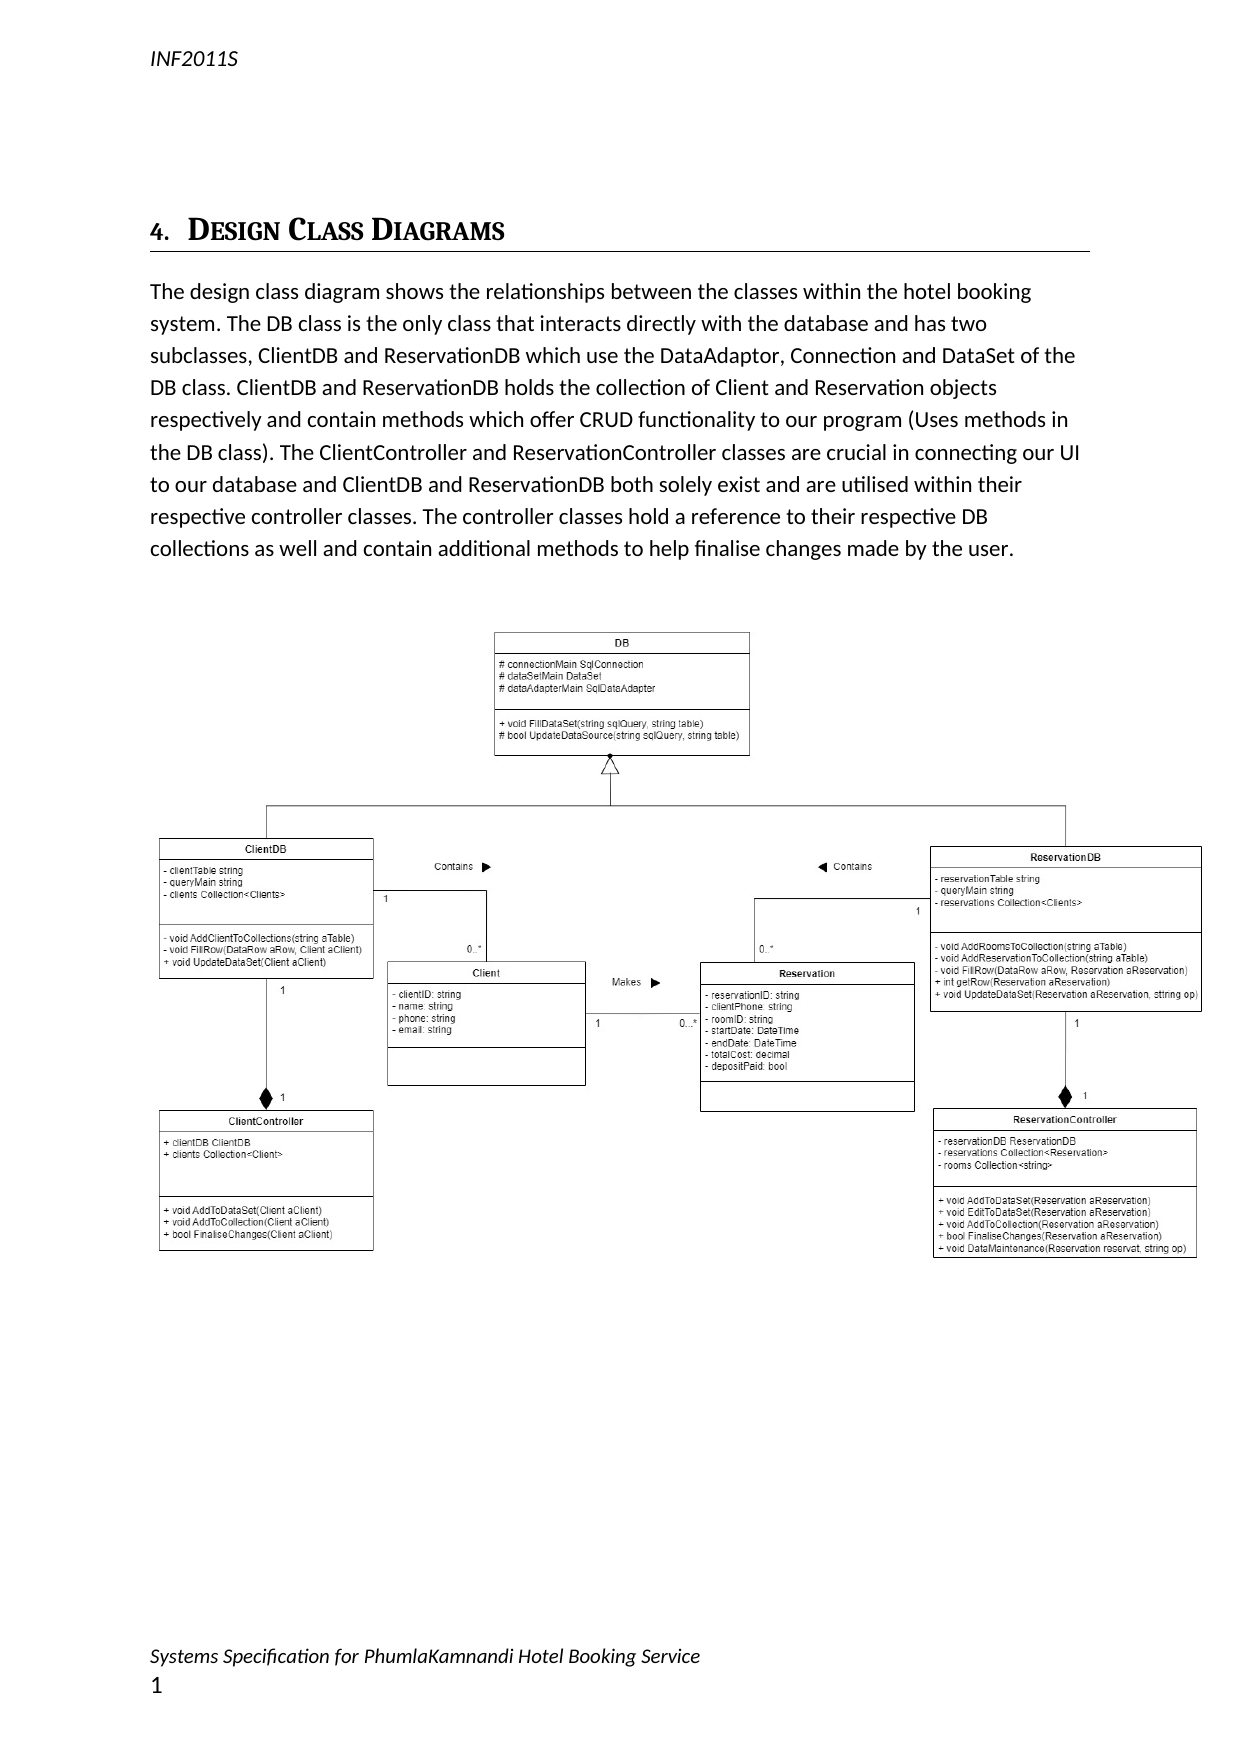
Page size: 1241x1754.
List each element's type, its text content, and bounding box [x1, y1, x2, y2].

text The design class diagram shows the relationships between the classes within the hotel booking system. The DB class is the only class that interacts directly with the database and has two subclasses, ClientDB and ReservationDB which use the DataAdaptor, Connection and DataSet of the DB class. ClientDB and ReservationDB holds the collection of Client and Reservation objects respectively and contain methods which offer CRUD functionality to our program (Uses methods in the DB class). The ClientController and ReservationController classes are crucial in connecting our UI to our database and ClientDB and ReservationDB both solely exist and are utilised within their respective controller classes. The controller classes hold a reference to their respective DB collections as well and contain additional methods to help finalise changes made by the user. [150, 277, 1090, 562]
subtitle Design Class Diagrams [150, 210, 1090, 251]
picture [150, 623, 1210, 1268]
